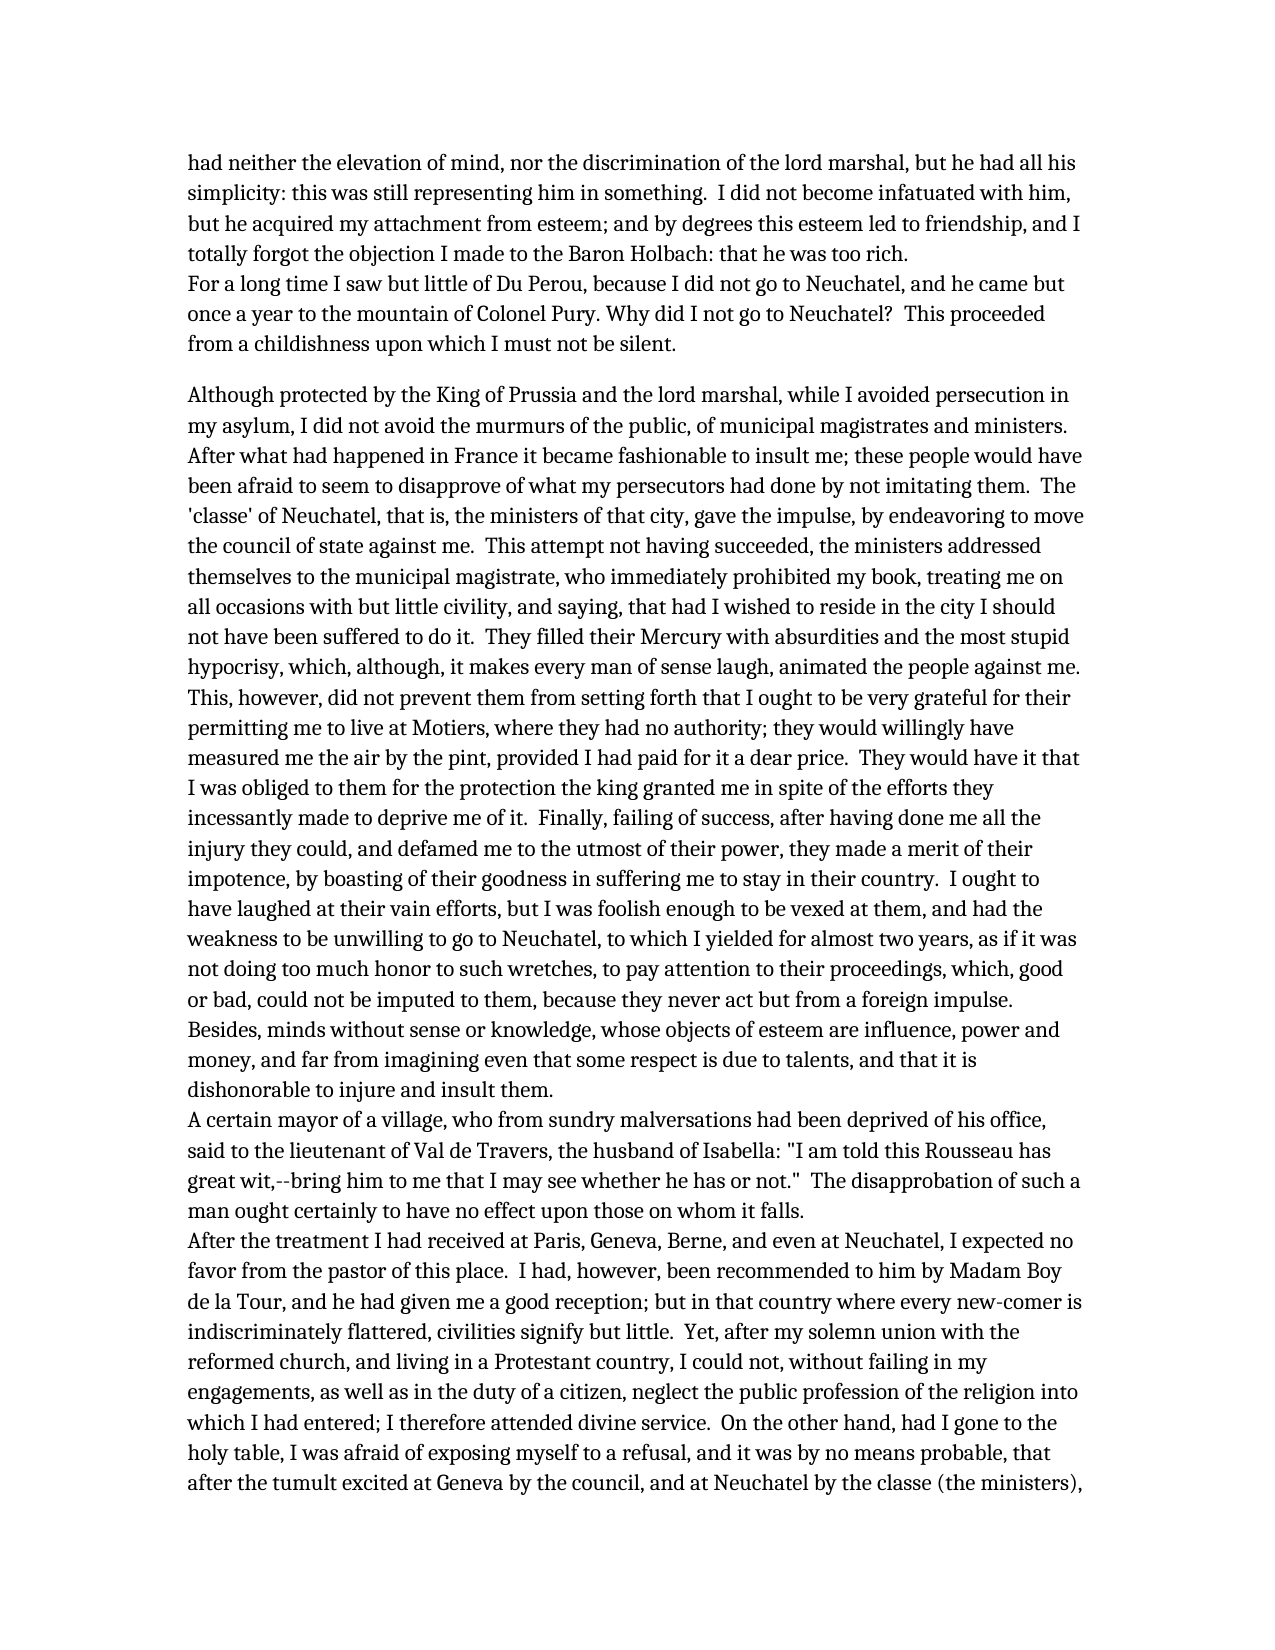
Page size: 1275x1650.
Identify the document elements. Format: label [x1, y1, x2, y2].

text [187, 382, 1087, 1496]
text [187, 150, 1087, 358]
